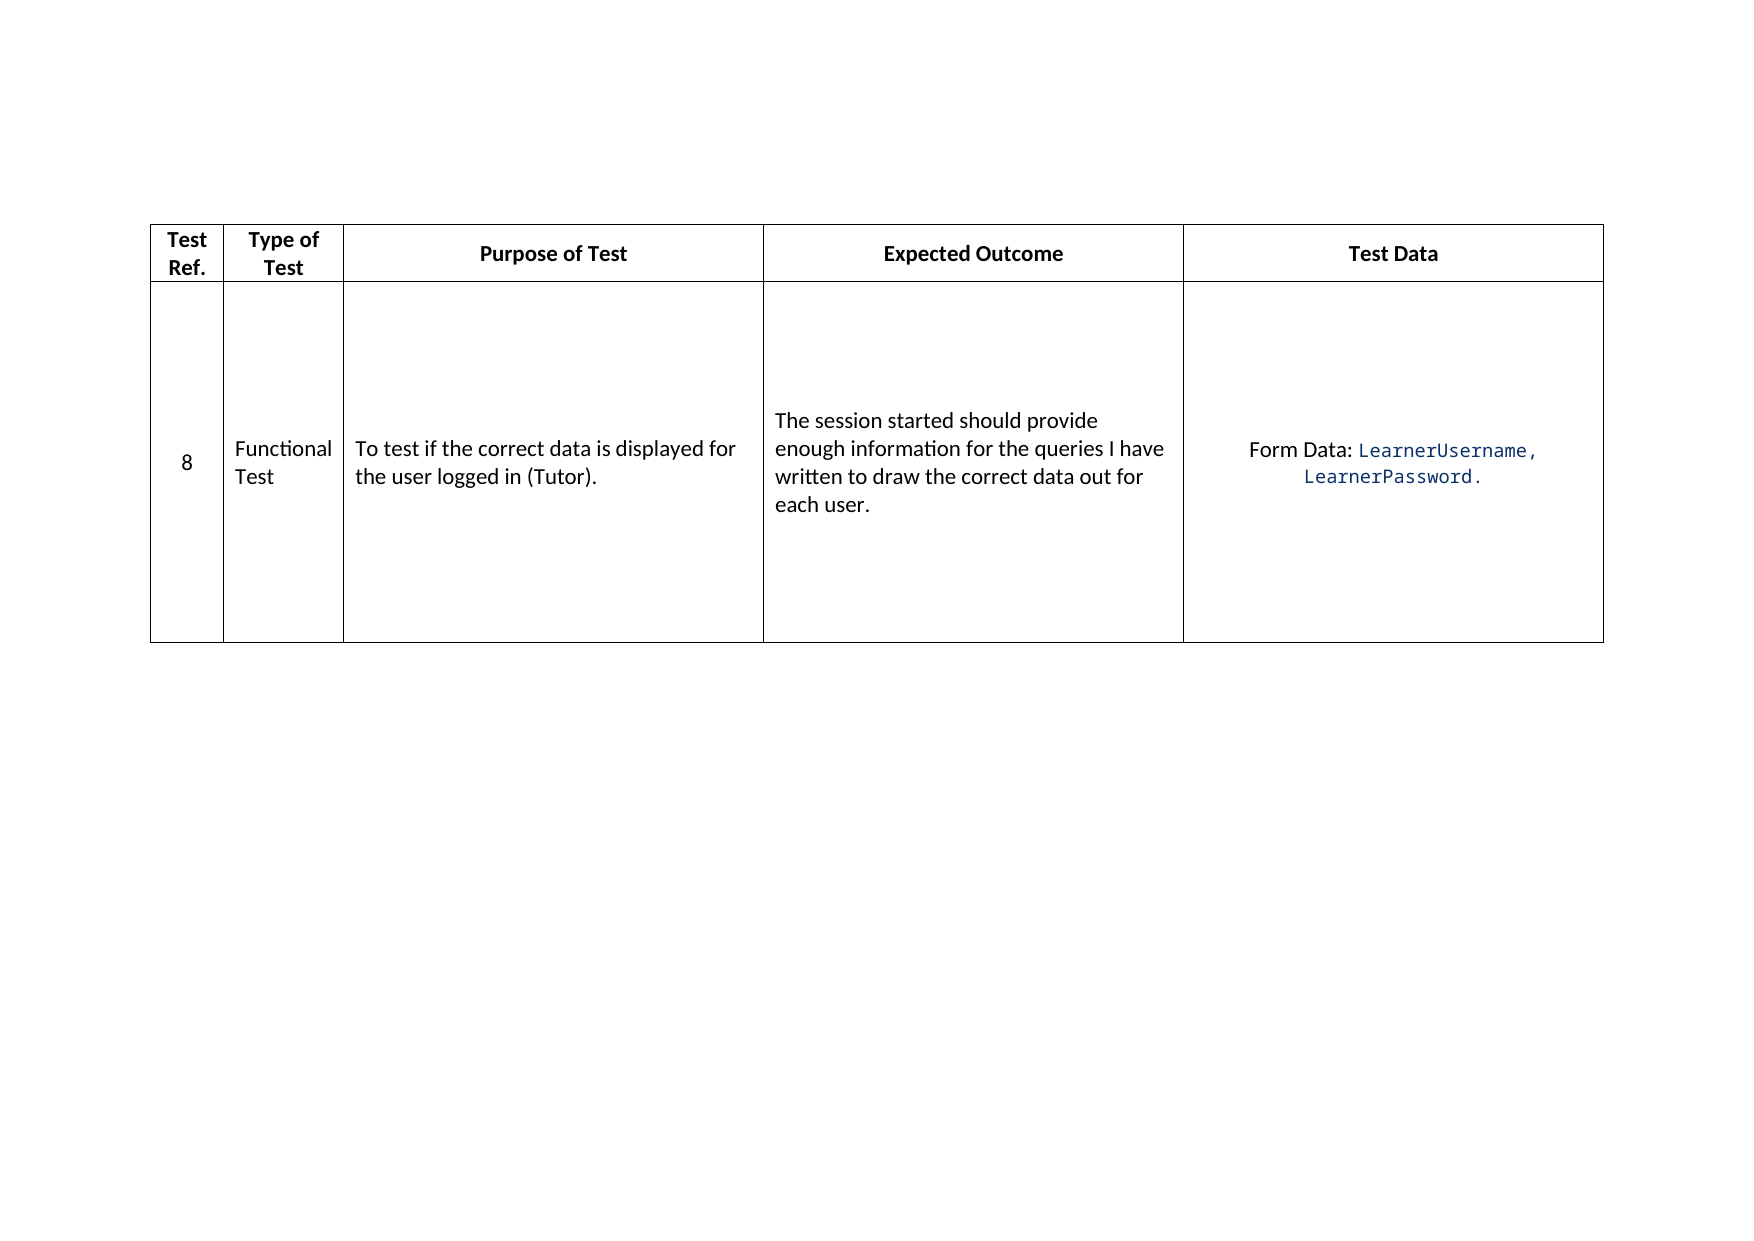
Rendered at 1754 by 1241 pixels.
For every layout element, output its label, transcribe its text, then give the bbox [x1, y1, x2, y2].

table_header Type of Test [224, 225, 343, 281]
table_header Purpose of Test [344, 225, 763, 281]
table_cell To test if the correct data is displayed for the user logged in (Tutor). [344, 282, 763, 642]
table_cell 8 [151, 282, 223, 642]
table_cell Form Data: LearnerUsername, LearnerPassword. [1184, 282, 1603, 642]
table_cell Functional Test [224, 282, 343, 642]
table_header Expected Outcome [764, 225, 1183, 281]
table_cell The session started should provide enough information for the queries I have written to draw the correct data out for each user. [764, 282, 1183, 642]
table_header Test Ref. [151, 225, 223, 281]
table_header Test Data [1184, 225, 1603, 281]
